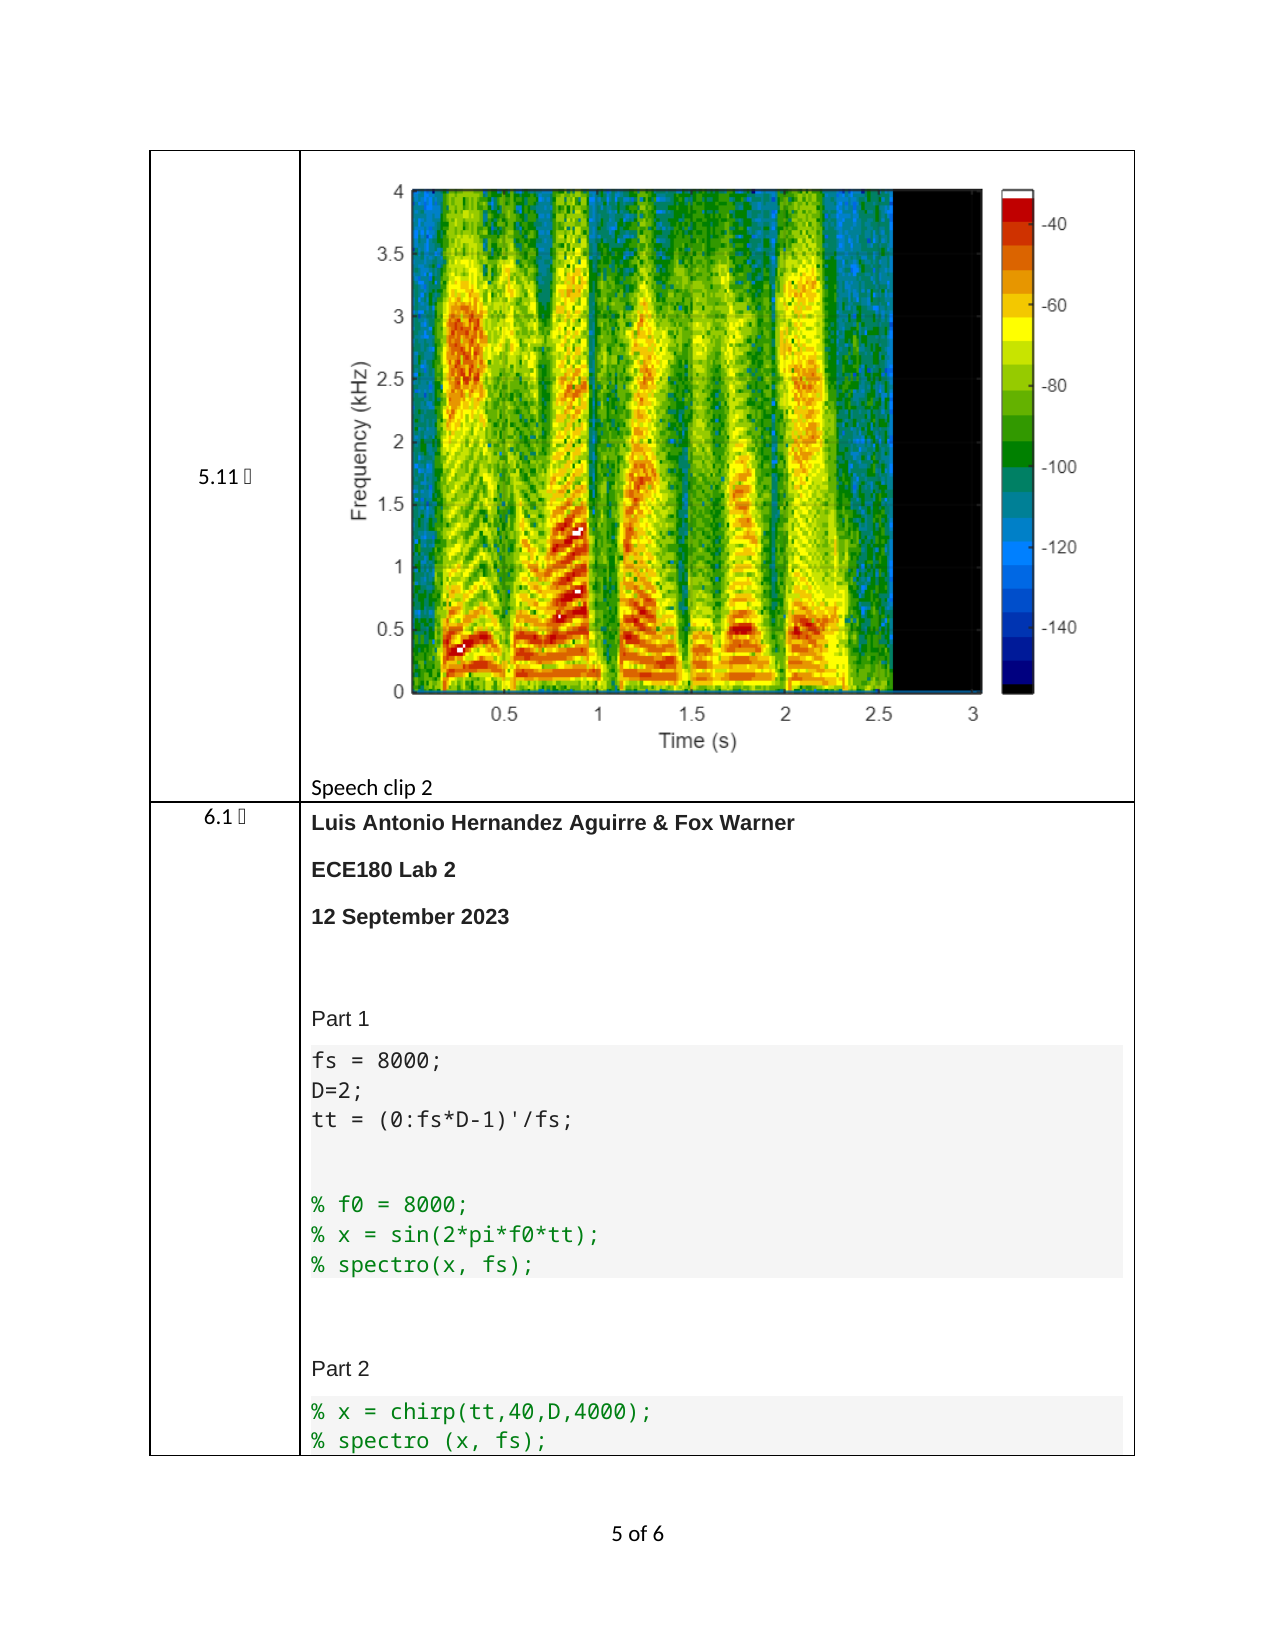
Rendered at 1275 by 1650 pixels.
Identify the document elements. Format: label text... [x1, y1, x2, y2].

picture [311, 151, 1124, 774]
table_cell Speech clip 2 [301, 151, 1134, 801]
table_cell 6.1 [151, 803, 299, 1455]
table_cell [301, 803, 1134, 1455]
table_cell 5.11 [151, 151, 299, 801]
